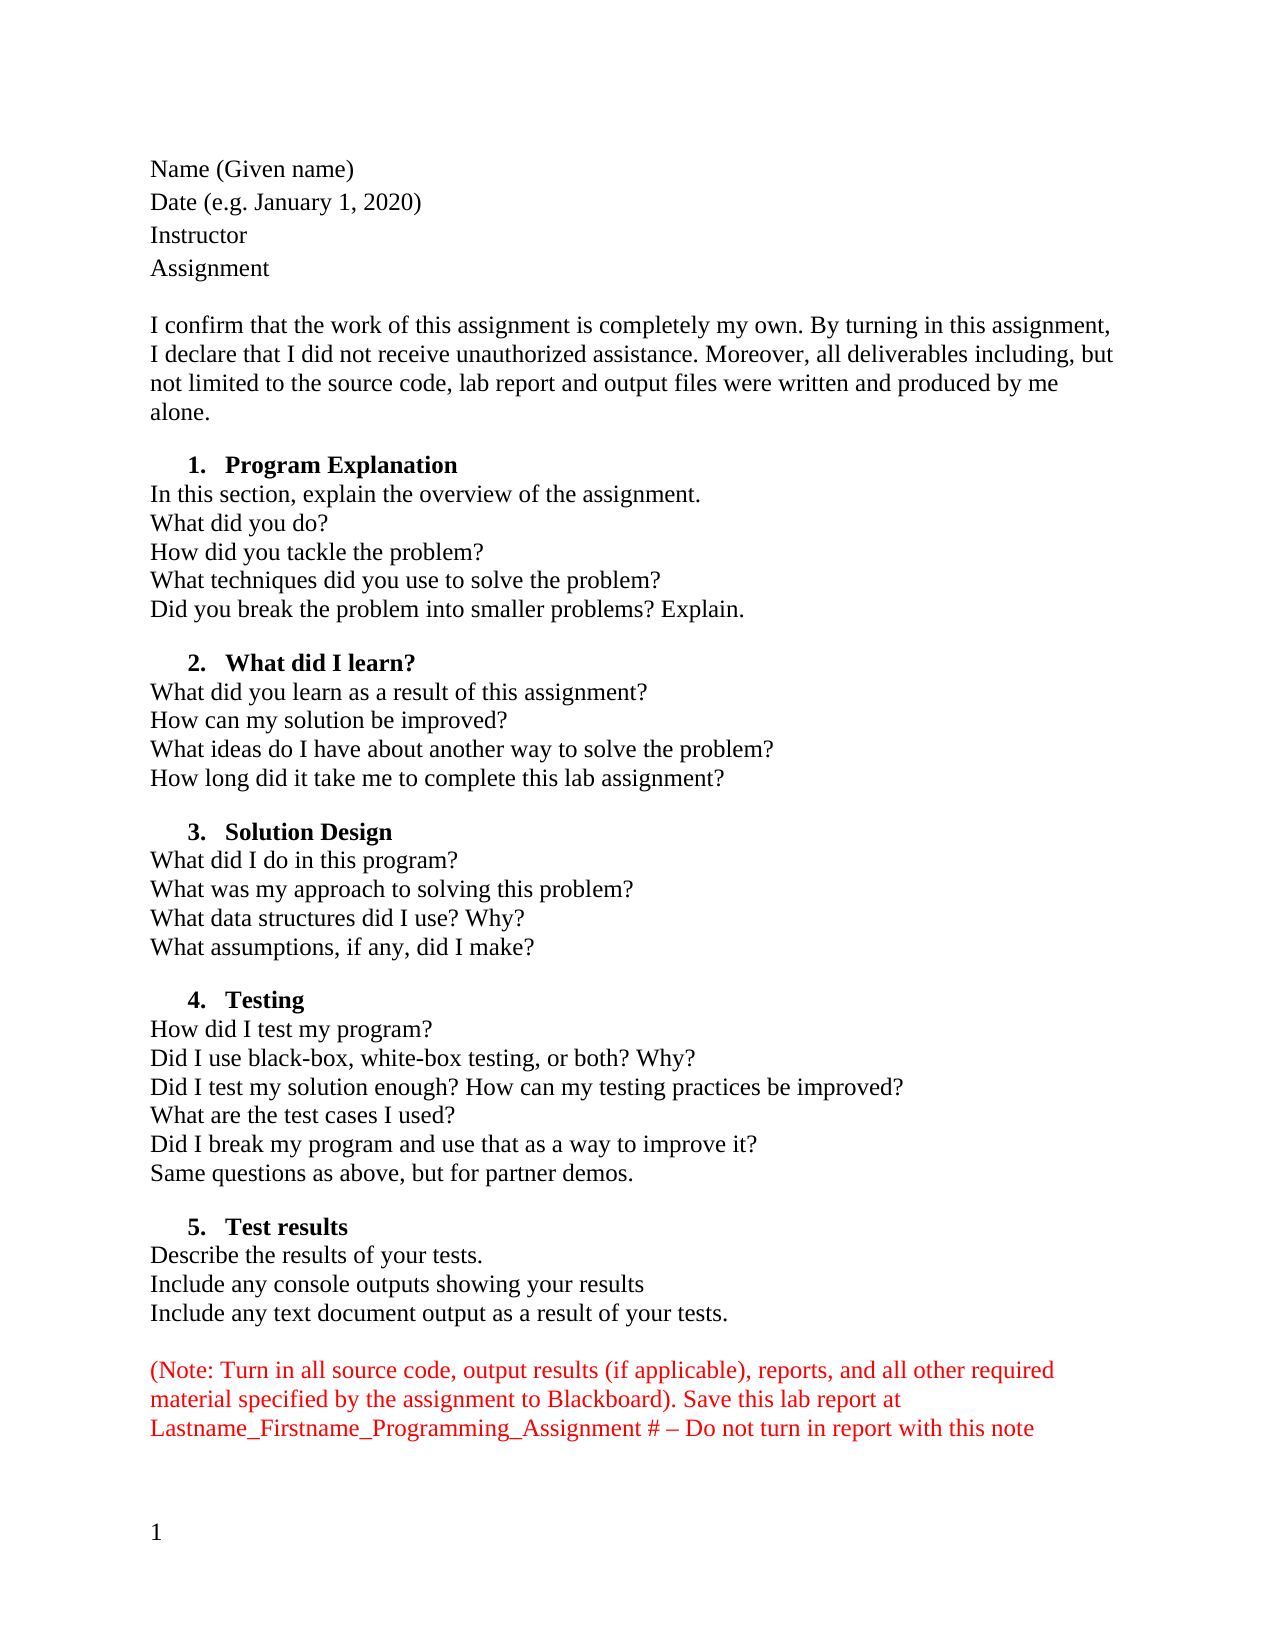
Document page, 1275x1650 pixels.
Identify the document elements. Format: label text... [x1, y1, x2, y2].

text What data structures did I use? Why? [150, 903, 1125, 932]
text What techniques did you use to solve the problem? [150, 565, 1125, 594]
text Did you break the problem into smaller problems? Explain. [150, 594, 1125, 623]
text What did I do in this program? [150, 845, 1125, 874]
subtitle What did I learn? [187, 648, 1125, 677]
text Include any text document output as a result of your tests. [150, 1298, 1125, 1327]
subtitle Test results [187, 1212, 1125, 1240]
text What did you learn as a result of this assignment? [150, 677, 1125, 705]
subtitle Assignment [150, 253, 1125, 282]
text (Note: Turn in all source code, output results (if applicable), reports, and all other required material specified by the assignment to Blackboard). Save this lab report at Lastname_Firstname_Programming_Assignment # – Do not turn in report with this note [150, 1355, 1125, 1442]
text Same questions as above, but for partner demos. [150, 1158, 1125, 1187]
text Include any console outputs showing your results [150, 1269, 1125, 1298]
text How did you tackle the problem? [150, 537, 1125, 565]
text Did I use black-box, white-box testing, or both? Why? [150, 1043, 1125, 1072]
subtitle Program Explanation [187, 450, 1125, 479]
text Describe the results of your tests. [150, 1240, 1125, 1269]
text How long did it take me to complete this lab assignment? [150, 763, 1125, 792]
subtitle Name (Given name) [150, 154, 1125, 183]
subtitle Solution Design [187, 817, 1125, 845]
subtitle Date (e.g. January 1, 2020) [150, 187, 1125, 216]
text What assumptions, if any, did I make? [150, 932, 1125, 960]
text What was my approach to solving this problem? [150, 874, 1125, 903]
text What are the test cases I used? [150, 1100, 1125, 1129]
text Did I break my program and use that as a way to improve it? [150, 1129, 1125, 1158]
subtitle Instructor [150, 220, 1125, 249]
text What ideas do I have about another way to solve the problem? [150, 734, 1125, 763]
text Did I test my solution enough? How can my testing practices be improved? [150, 1072, 1125, 1100]
text How can my solution be improved? [150, 705, 1125, 734]
text How did I test my program? [150, 1014, 1125, 1043]
text I confirm that the work of this assignment is completely my own. By turning in this assignment, I declare that I did not receive unauthorized assistance. Moreover, all deliverables including, but not limited to the source code, lab report and output files were written and produced by me alone. [150, 310, 1125, 425]
text In this section, explain the overview of the assignment. [150, 479, 1125, 508]
subtitle Testing [187, 985, 1125, 1014]
text What did you do? [150, 508, 1125, 537]
